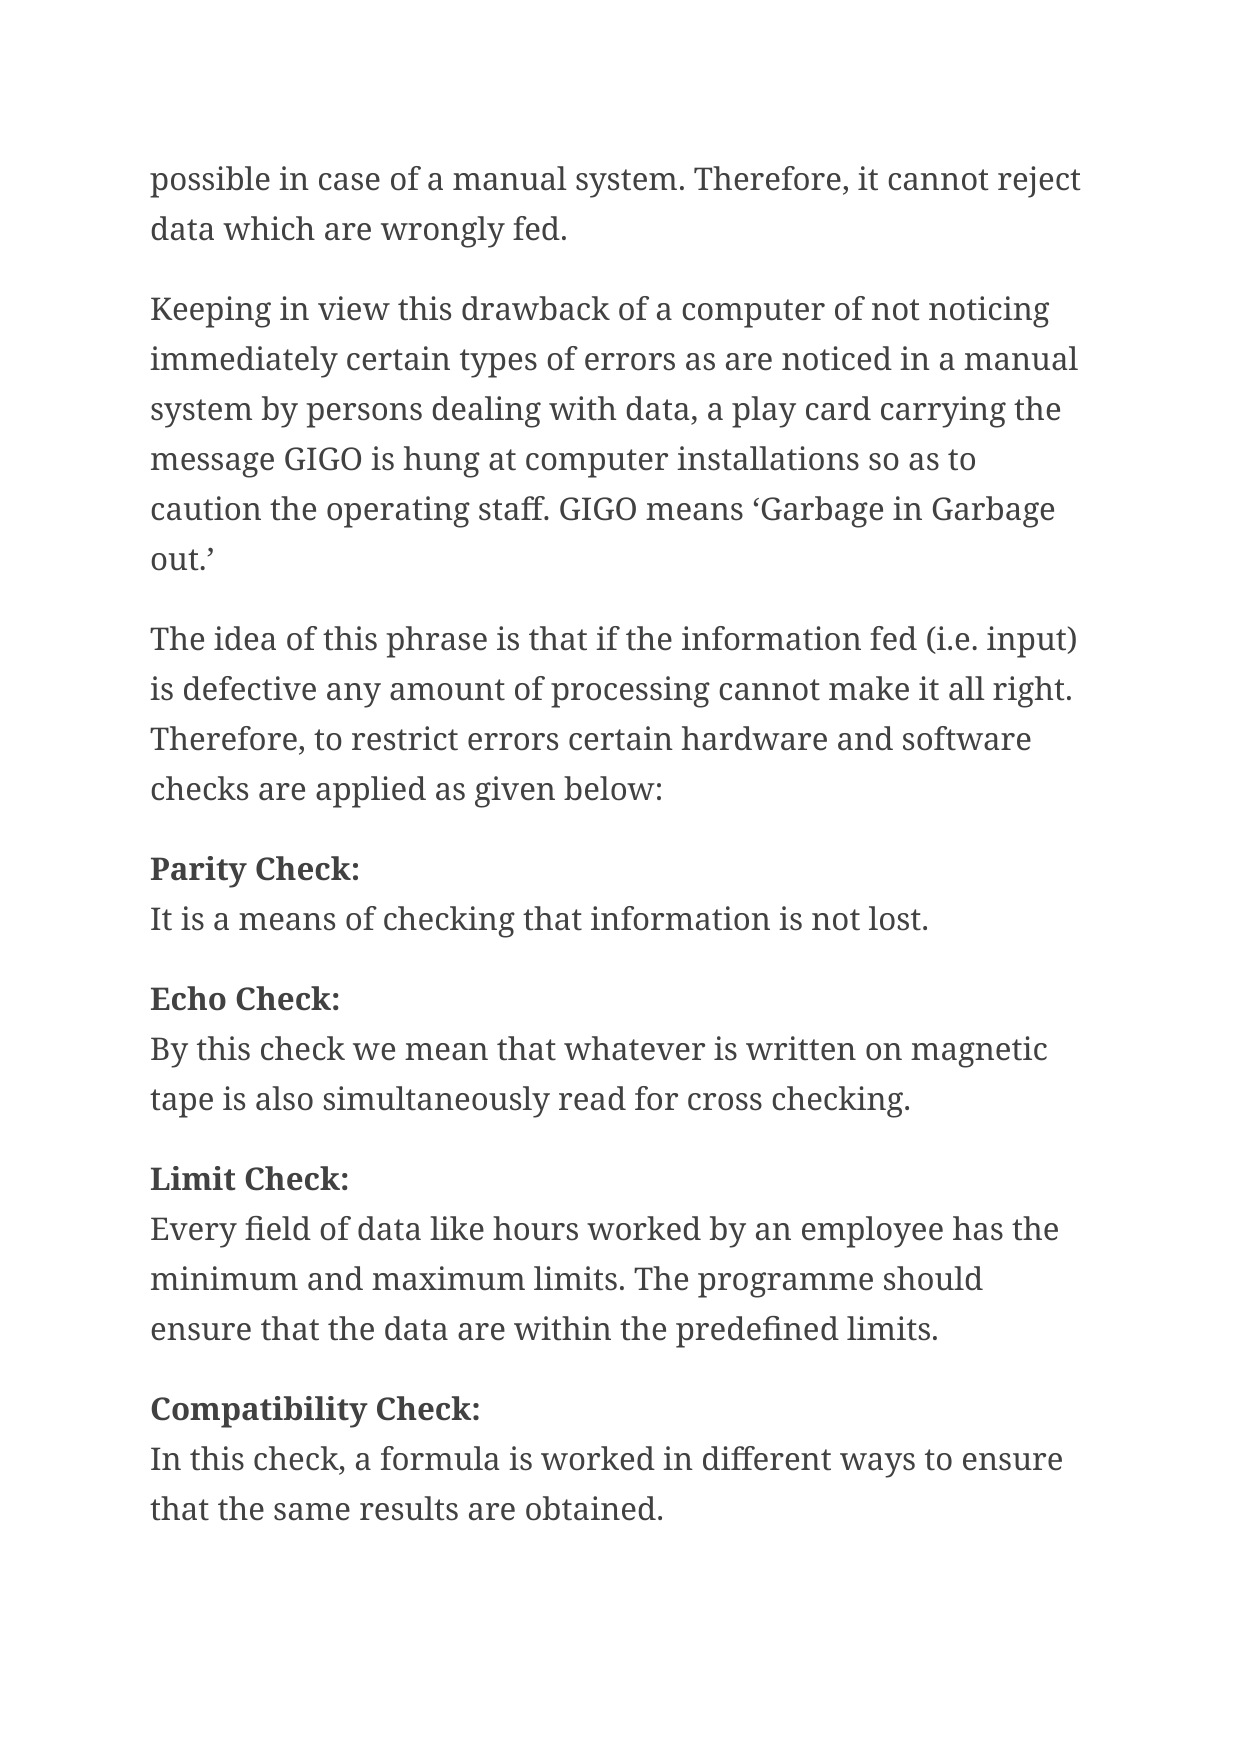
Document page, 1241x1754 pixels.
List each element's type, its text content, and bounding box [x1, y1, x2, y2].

text Limit Check: [150, 1150, 1090, 1200]
text In this check, a formula is worked in different ways to ensure that the same results are obtained. [150, 1430, 1090, 1530]
text Parity Check: [150, 840, 1090, 890]
text It is a means of checking that information is not lost. [150, 890, 1090, 940]
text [150, 150, 1090, 250]
text Keeping in view this drawback of a computer of not noticing immediately certain types of errors as are noticed in a manual system by persons dealing with data, a play card carrying the message GIGO is hung at computer installations so as to caution the operating staff. GIGO means ‘Garbage in Garbage out.’ [150, 280, 1090, 580]
text Every field of data like hours worked by an employee has the minimum and maximum limits. The programme should ensure that the data are within the predefined limits. [150, 1200, 1090, 1350]
text The idea of this phrase is that if the information fed (i.e. input) is defective any amount of processing cannot make it all right. Therefore, to restrict errors certain hardware and software checks are applied as given below: [150, 610, 1090, 810]
text By this check we mean that whatever is written on magnetic tape is also simultaneously read for cross checking. [150, 1020, 1090, 1120]
text Echo Check: [150, 970, 1090, 1020]
text Compatibility Check: [150, 1380, 1090, 1430]
